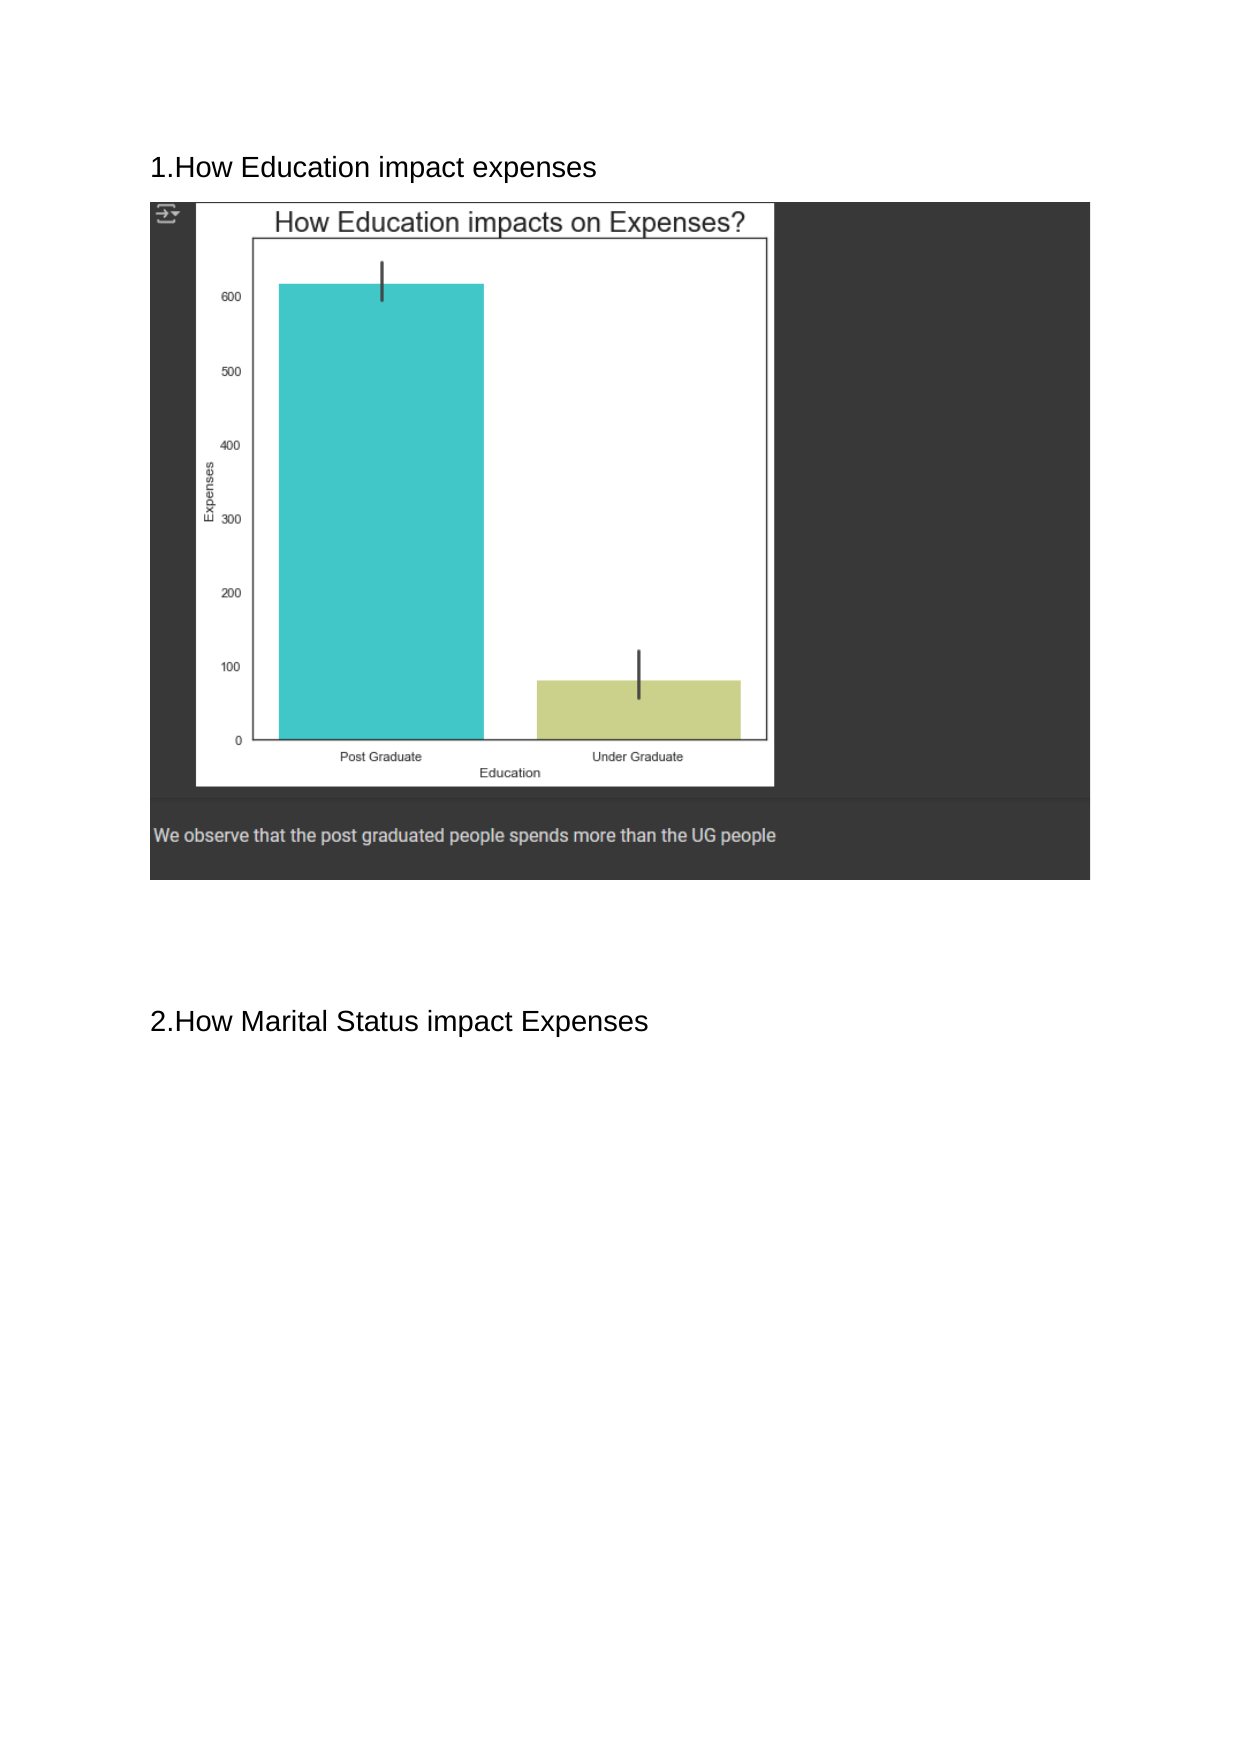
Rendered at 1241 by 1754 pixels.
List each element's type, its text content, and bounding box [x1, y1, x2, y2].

text 2.How Marital Status impact Expenses [150, 1004, 1090, 1037]
picture [150, 202, 1091, 880]
text 1.How Education impact expenses [150, 150, 1090, 183]
